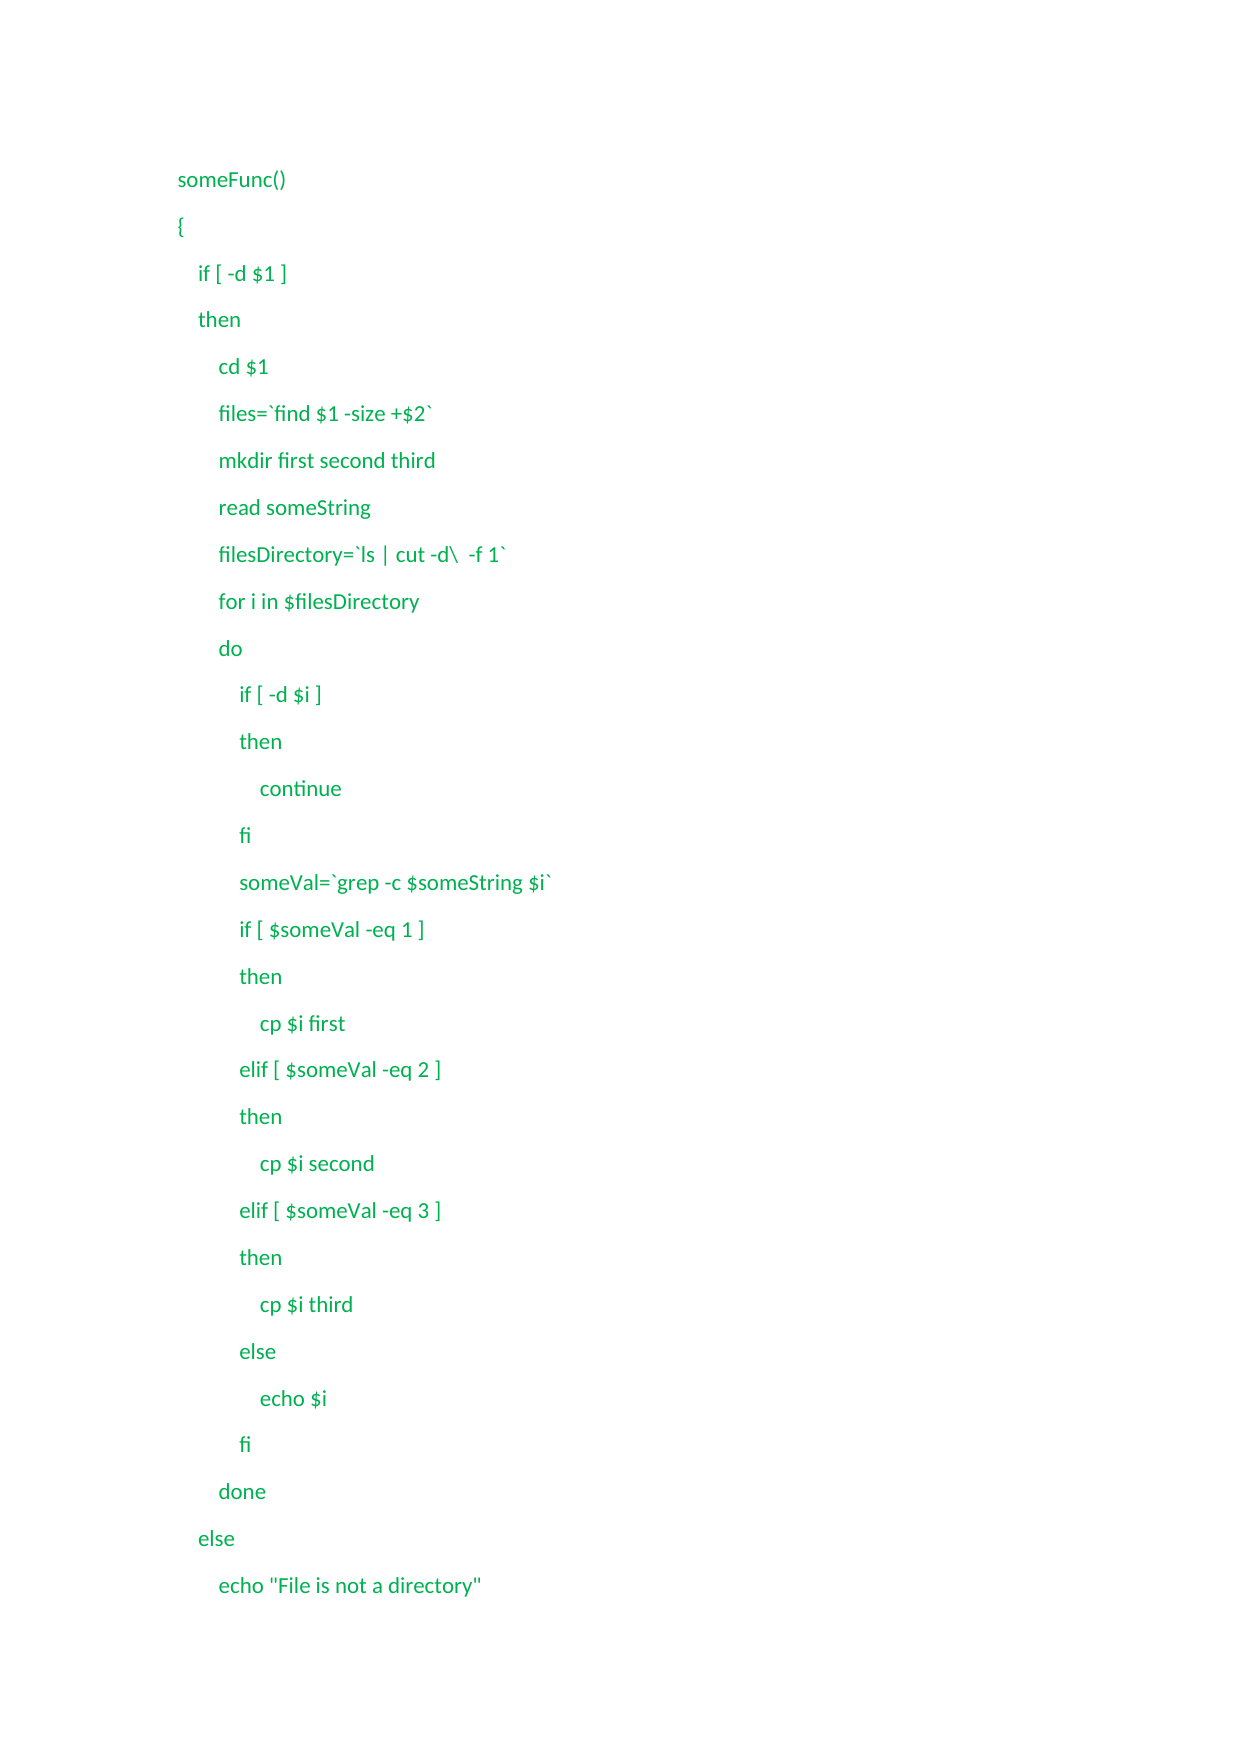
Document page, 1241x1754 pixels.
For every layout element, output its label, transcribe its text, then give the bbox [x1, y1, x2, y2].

text if [ -d $1 ] [177, 259, 1152, 287]
text filesDirectory=`ls | cut -d\ -f 1` [177, 540, 1152, 568]
text elif [ $someVal -eq 2 ] [177, 1056, 1152, 1084]
text elif [ $someVal -eq 3 ] [177, 1196, 1152, 1224]
text read someString [177, 493, 1152, 521]
text if [ -d $i ] [177, 681, 1152, 709]
text cd $1 [177, 352, 1152, 381]
text cp $i first [177, 1009, 1152, 1037]
text continue [177, 774, 1152, 802]
text then [177, 962, 1152, 990]
text cp $i second [177, 1149, 1152, 1177]
text do [177, 634, 1152, 662]
text fi [177, 821, 1152, 849]
text cp $i third [177, 1290, 1152, 1318]
text someFunc() [177, 165, 1152, 193]
text then [177, 1102, 1152, 1131]
text { [177, 212, 1152, 240]
text echo "File is not a directory" [177, 1571, 1152, 1599]
text done [177, 1477, 1152, 1506]
text else [177, 1337, 1152, 1365]
text fi [177, 1431, 1152, 1459]
text else [177, 1524, 1152, 1552]
text files=`find $1 -size +$2` [177, 399, 1152, 427]
text echo $i [177, 1384, 1152, 1412]
text then [177, 727, 1152, 756]
text someVal=`grep -c $someString $i` [177, 868, 1152, 896]
text then [177, 1243, 1152, 1271]
text for i in $filesDirectory [177, 587, 1152, 615]
text mkdir first second third [177, 446, 1152, 474]
text if [ $someVal -eq 1 ] [177, 915, 1152, 943]
text then [177, 306, 1152, 334]
